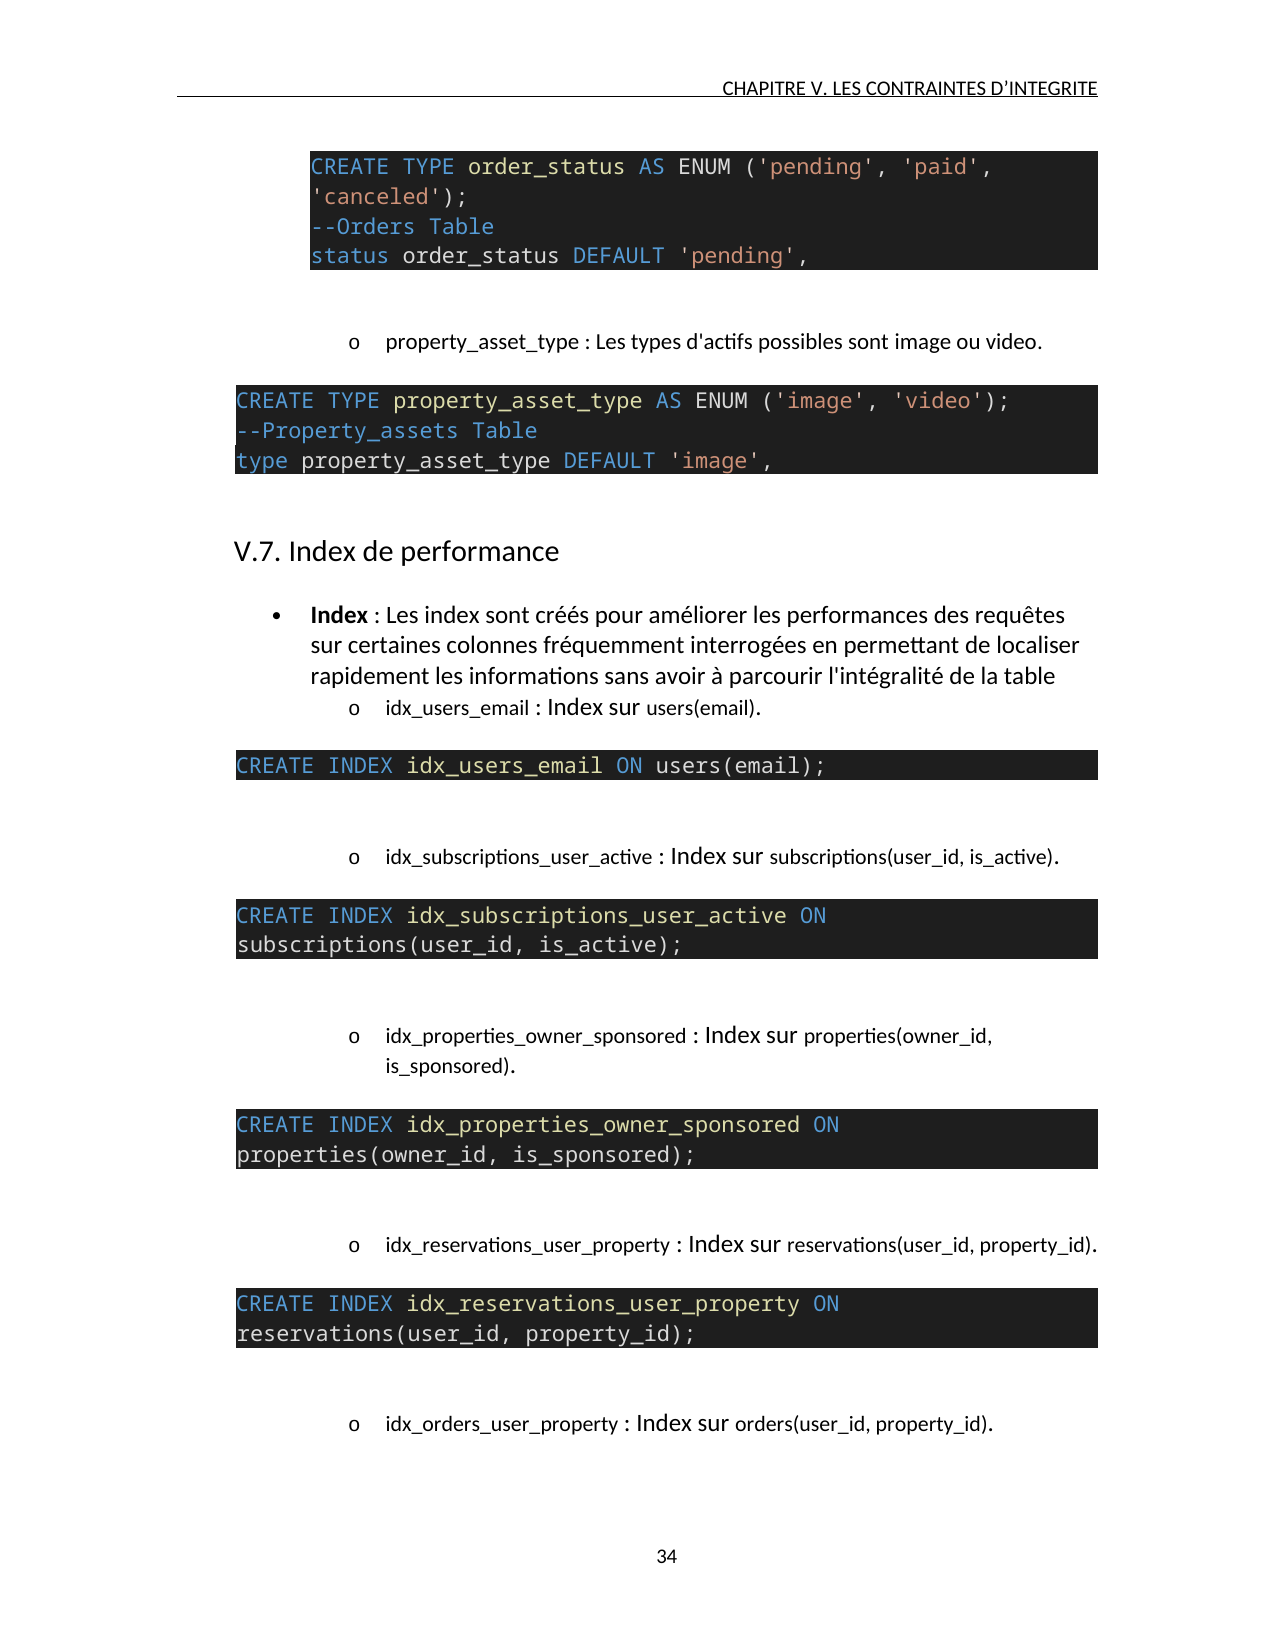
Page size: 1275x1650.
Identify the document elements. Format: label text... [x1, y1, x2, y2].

list idx_orders_user_property : Index sur orders(user_id, property_id). [348, 1407, 1098, 1438]
list idx_subscriptions_user_active : Index sur subscriptions(user_id, is_active). [348, 840, 1098, 870]
text CREATE INDEX idx_reservations_user_property ON reservations(user_id, property_id); [236, 1288, 1098, 1348]
list idx_properties_owner_sponsored : Index sur properties(owner_id, is_sponsored). [348, 1019, 1098, 1080]
list Index : Les index sont créés pour améliorer les performances des requêtes sur certaines colonnes fréquemment interrogées en permettant de localiser rapidement les informations sans avoir à parcourir l'intégralité de la table [273, 599, 1098, 691]
subtitle V.7. Index de performance [234, 532, 1099, 569]
list idx_users_email : Index sur users(email). [348, 691, 1098, 721]
text CREATE INDEX idx_properties_owner_sponsored ON properties(owner_id, is_sponsored); [236, 1109, 1098, 1169]
list idx_reservations_user_property : Index sur reservations(user_id, property_id). [348, 1228, 1098, 1259]
text CREATE TYPE property_asset_type AS ENUM ('image', 'video'); [236, 385, 1098, 415]
text --Property_assets Table [236, 415, 1098, 445]
list status order_status DEFAULT 'pending', [310, 241, 1098, 270]
text CREATE INDEX idx_subscriptions_user_active ON subscriptions(user_id, is_active); [236, 899, 1098, 959]
list CREATE TYPE order_status AS ENUM ('pending', 'paid', 'canceled'); [310, 151, 1098, 211]
list property_asset_type : Les types d'actifs possibles sont image ou video. [348, 327, 1098, 356]
text CREATE INDEX idx_users_email ON users(email); [236, 750, 1098, 780]
text type property_asset_type DEFAULT 'image', [235, 445, 1098, 474]
list --Orders Table [310, 211, 1098, 241]
